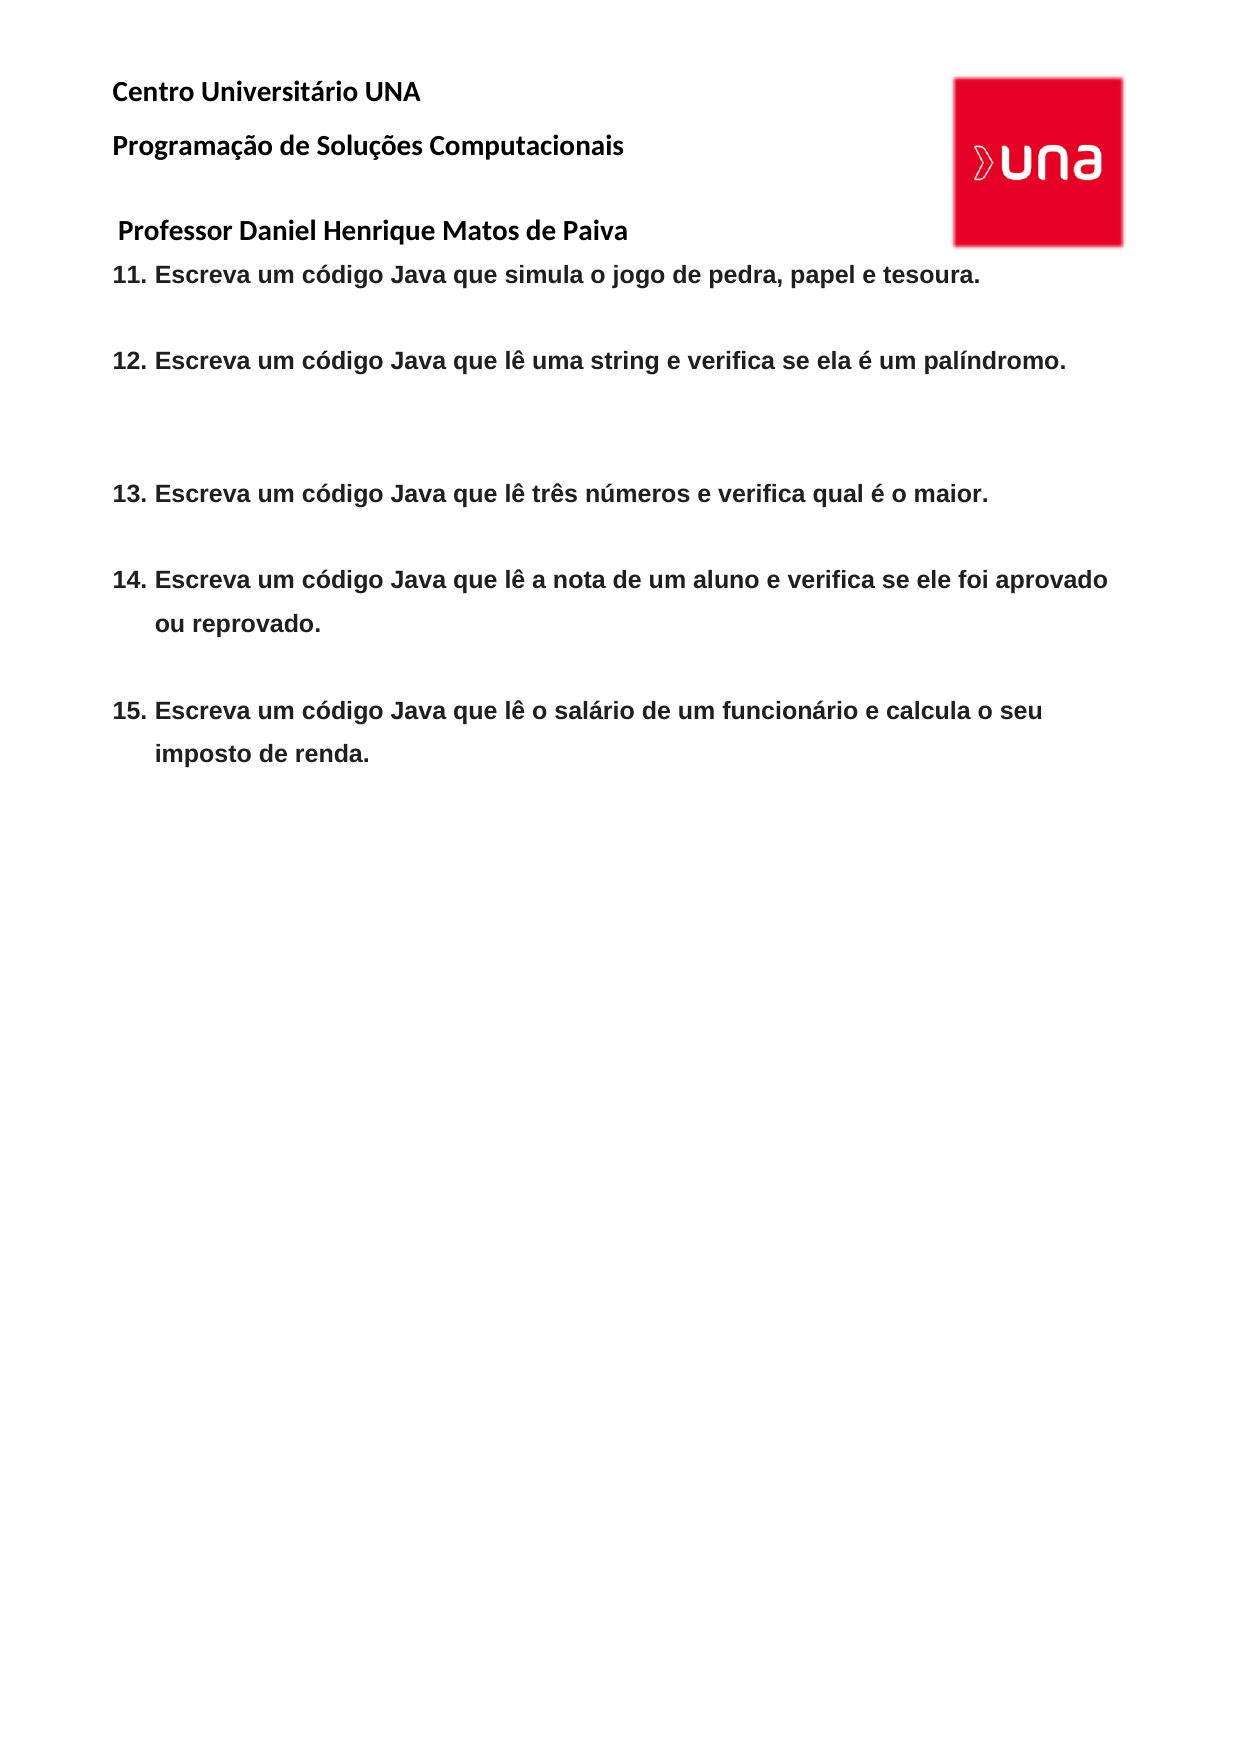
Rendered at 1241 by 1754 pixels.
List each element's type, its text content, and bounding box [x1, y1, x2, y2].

list Escreva um código Java que lê o salário de um funcionário e calcula o seu imposto de renda. [112, 696, 1127, 768]
list Escreva um código Java que lê a nota de um aluno e verifica se ele foi aprovado ou reprovado. [112, 566, 1127, 638]
list Escreva um código Java que lê três números e verifica qual é o maior. [112, 479, 1127, 508]
subtitle Professor Daniel Henrique Matos de Paiva [111, 212, 1127, 248]
list Escreva um código Java que simula o jogo de pedra, papel e tesoura. [112, 260, 1127, 288]
picture [949, 73, 1127, 212]
list Escreva um código Java que lê uma string e verifica se ela é um palíndromo. [112, 346, 1127, 375]
